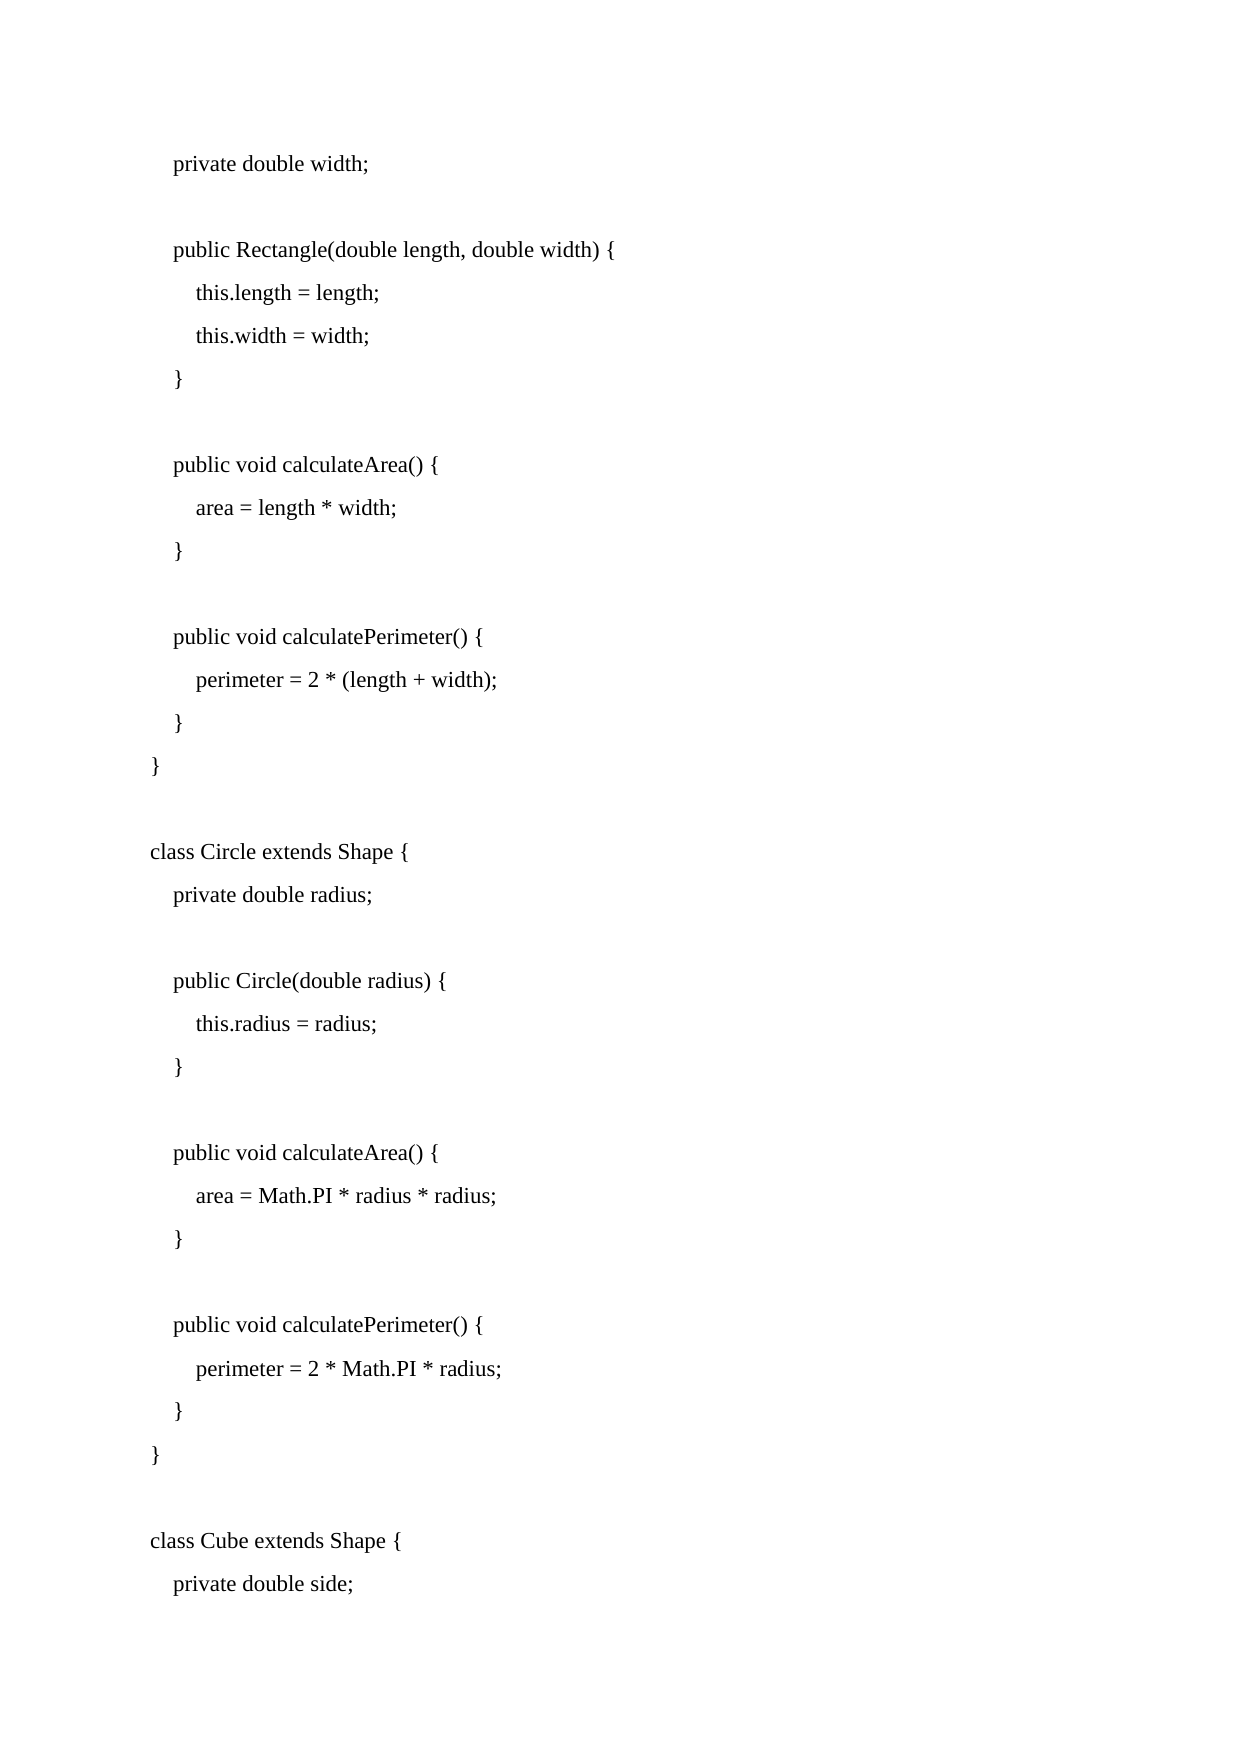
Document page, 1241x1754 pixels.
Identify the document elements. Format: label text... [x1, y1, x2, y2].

text } [150, 1053, 1090, 1080]
text area = length * width; [150, 494, 1090, 521]
text } [150, 752, 1090, 779]
text class Cube extends Shape { [150, 1527, 1090, 1553]
text public void calculateArea() { [150, 451, 1090, 477]
text perimeter = 2 * (length + width); [150, 666, 1090, 693]
text this.radius = radius; [150, 1010, 1090, 1037]
text area = Math.PI * radius * radius; [150, 1182, 1090, 1209]
text } [150, 1441, 1090, 1467]
text public Rectangle(double length, double width) { [150, 236, 1090, 262]
text class Circle extends Shape { [150, 838, 1090, 865]
text } [150, 537, 1090, 563]
text public void calculateArea() { [150, 1139, 1090, 1166]
text perimeter = 2 * Math.PI * radius; [150, 1354, 1090, 1381]
text private double radius; [150, 881, 1090, 908]
text public void calculatePerimeter() { [150, 1312, 1090, 1338]
text this.width = width; [150, 322, 1090, 348]
text this.length = length; [150, 279, 1090, 305]
text public Circle(double radius) { [150, 967, 1090, 994]
text private double side; [150, 1570, 1090, 1596]
text public void calculatePerimeter() { [150, 623, 1090, 649]
text } [150, 709, 1090, 736]
text } [150, 1226, 1090, 1252]
text } [150, 1398, 1090, 1424]
text } [150, 365, 1090, 391]
text private double width; [150, 150, 1090, 176]
